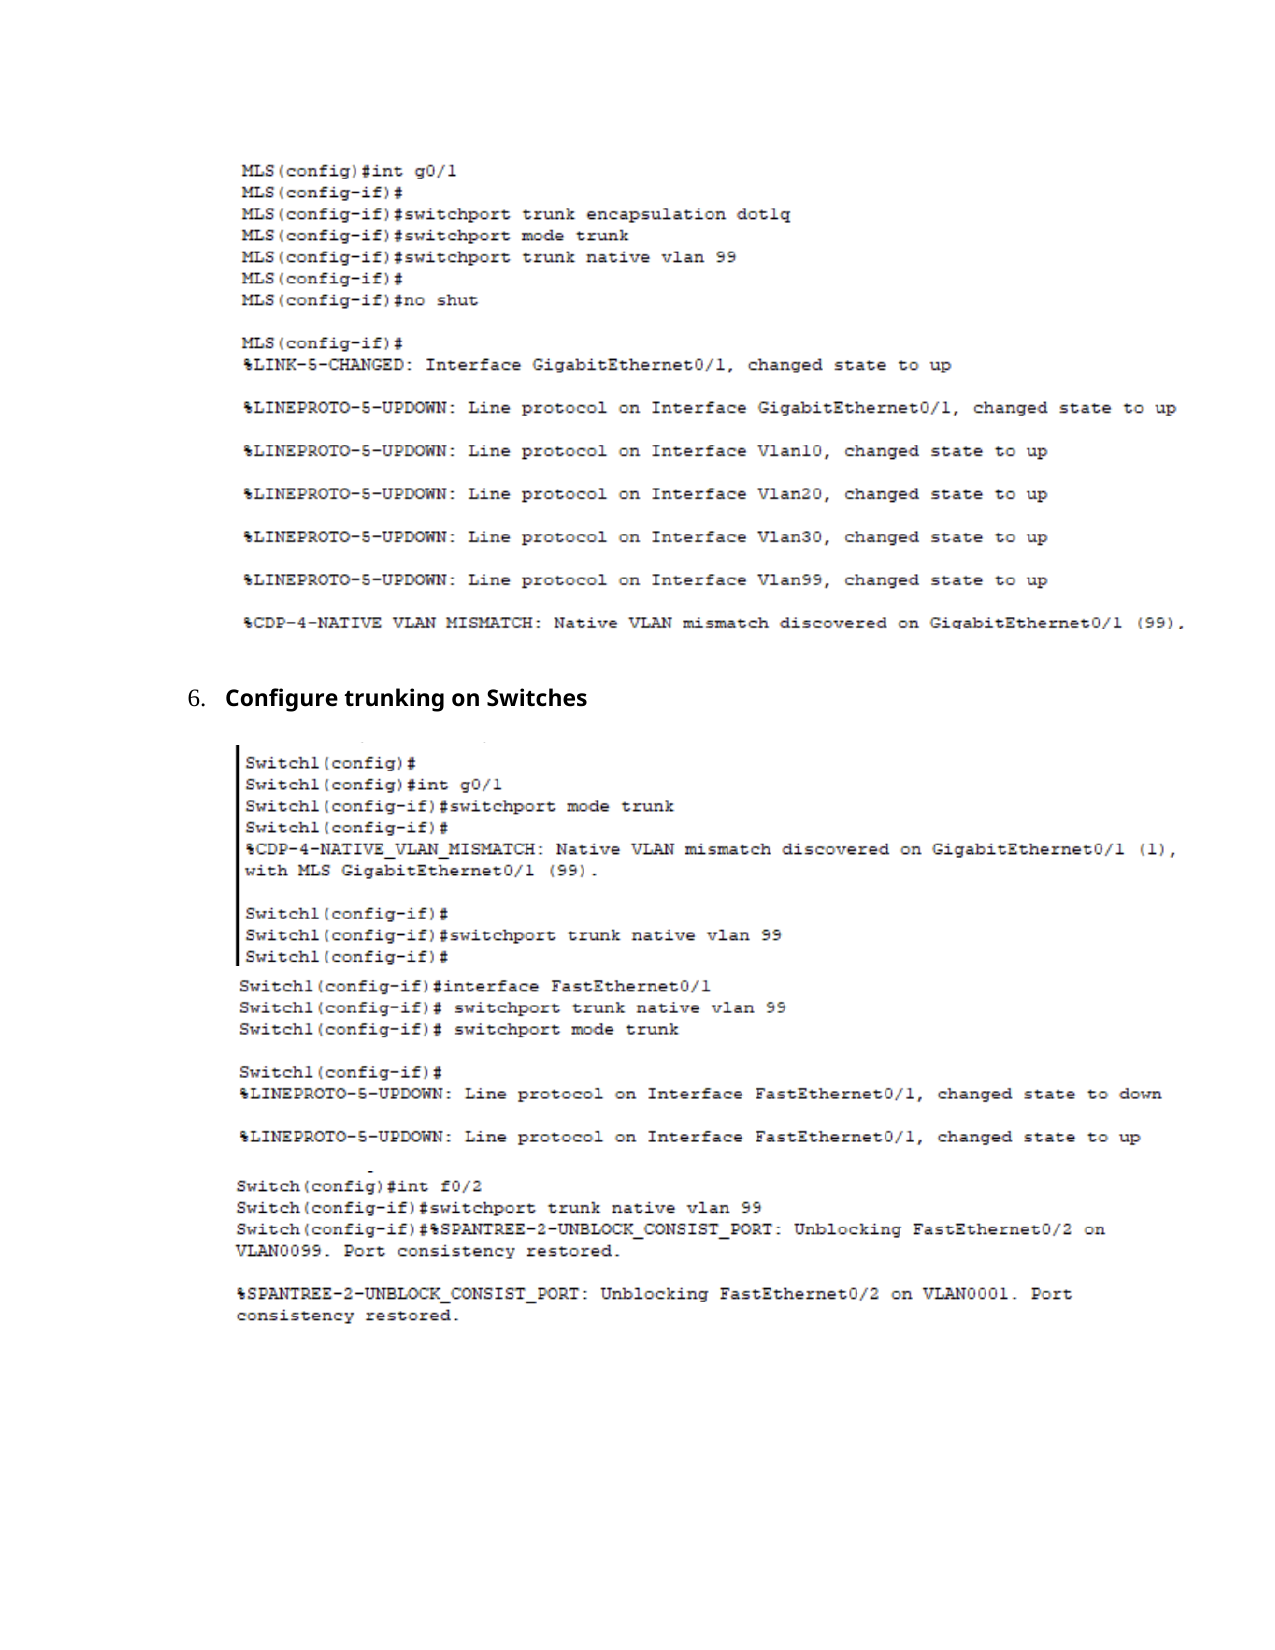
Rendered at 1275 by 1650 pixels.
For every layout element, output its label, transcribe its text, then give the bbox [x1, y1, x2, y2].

picture [225, 742, 1200, 1346]
picture [225, 150, 1200, 653]
list Configure trunking on Switches [187, 682, 1125, 713]
